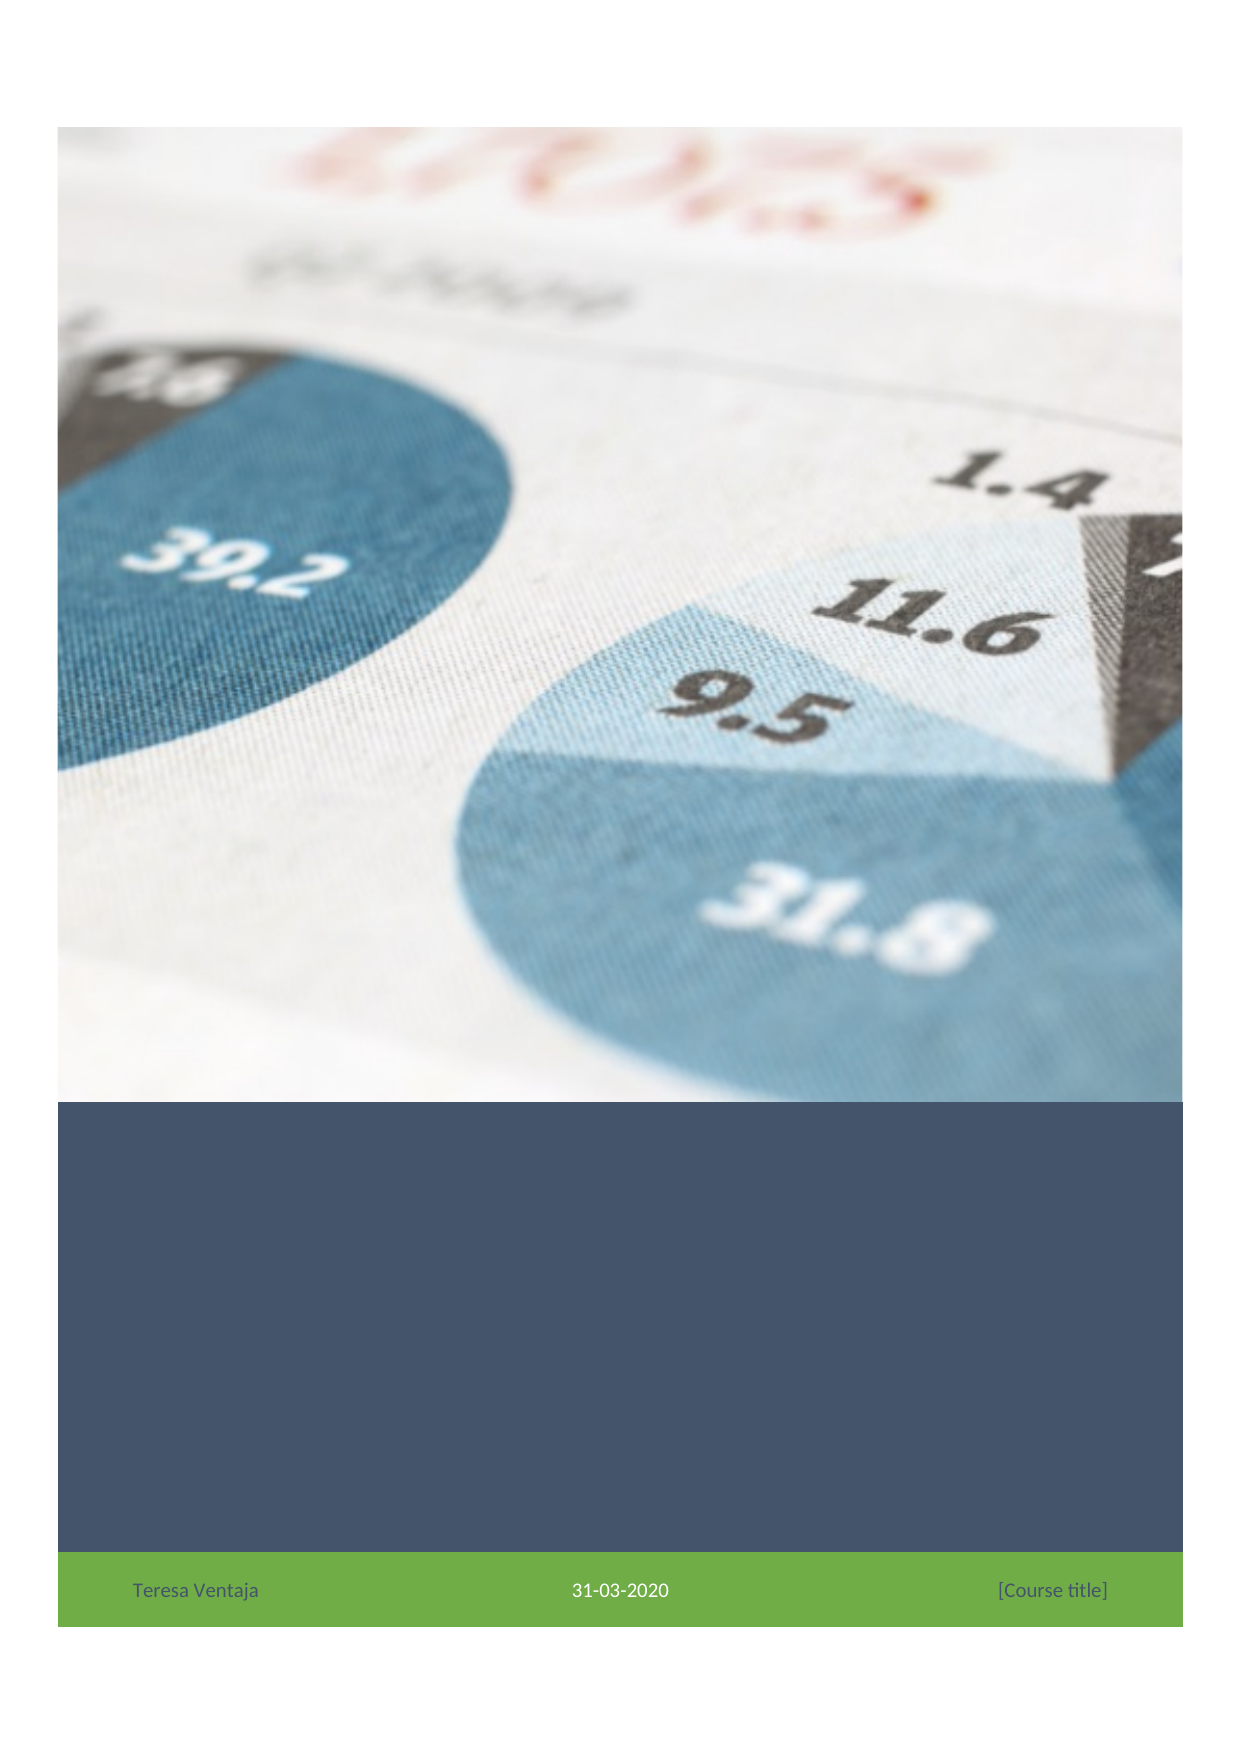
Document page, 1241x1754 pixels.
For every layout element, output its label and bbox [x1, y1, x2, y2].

picture [57, 127, 1183, 1102]
